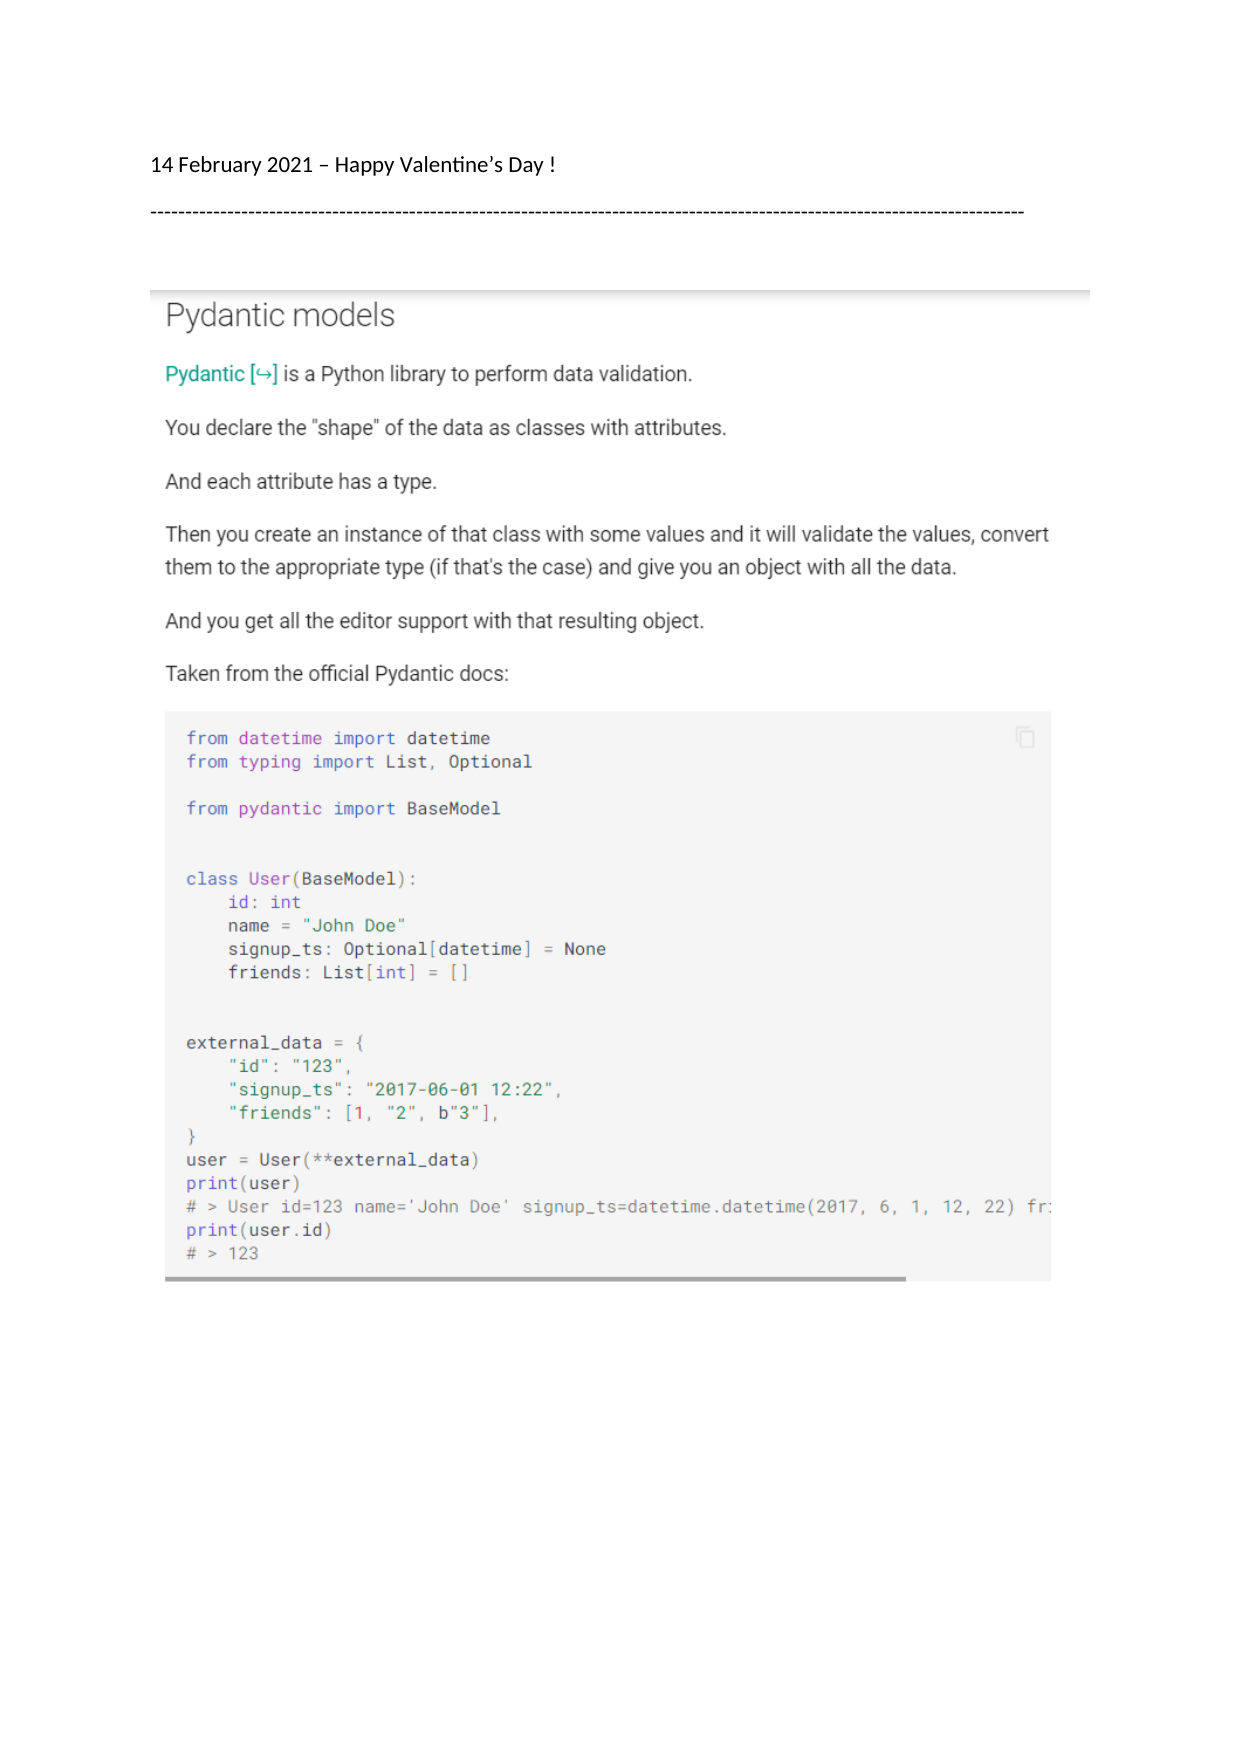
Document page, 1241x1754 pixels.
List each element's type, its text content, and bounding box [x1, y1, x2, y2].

text 14 February 2021 – Happy Valentine’s Day ! [150, 150, 1090, 178]
picture [150, 290, 1091, 1298]
text ----------------------------------------------------------------------------------------------------------------------------- [150, 197, 1090, 225]
